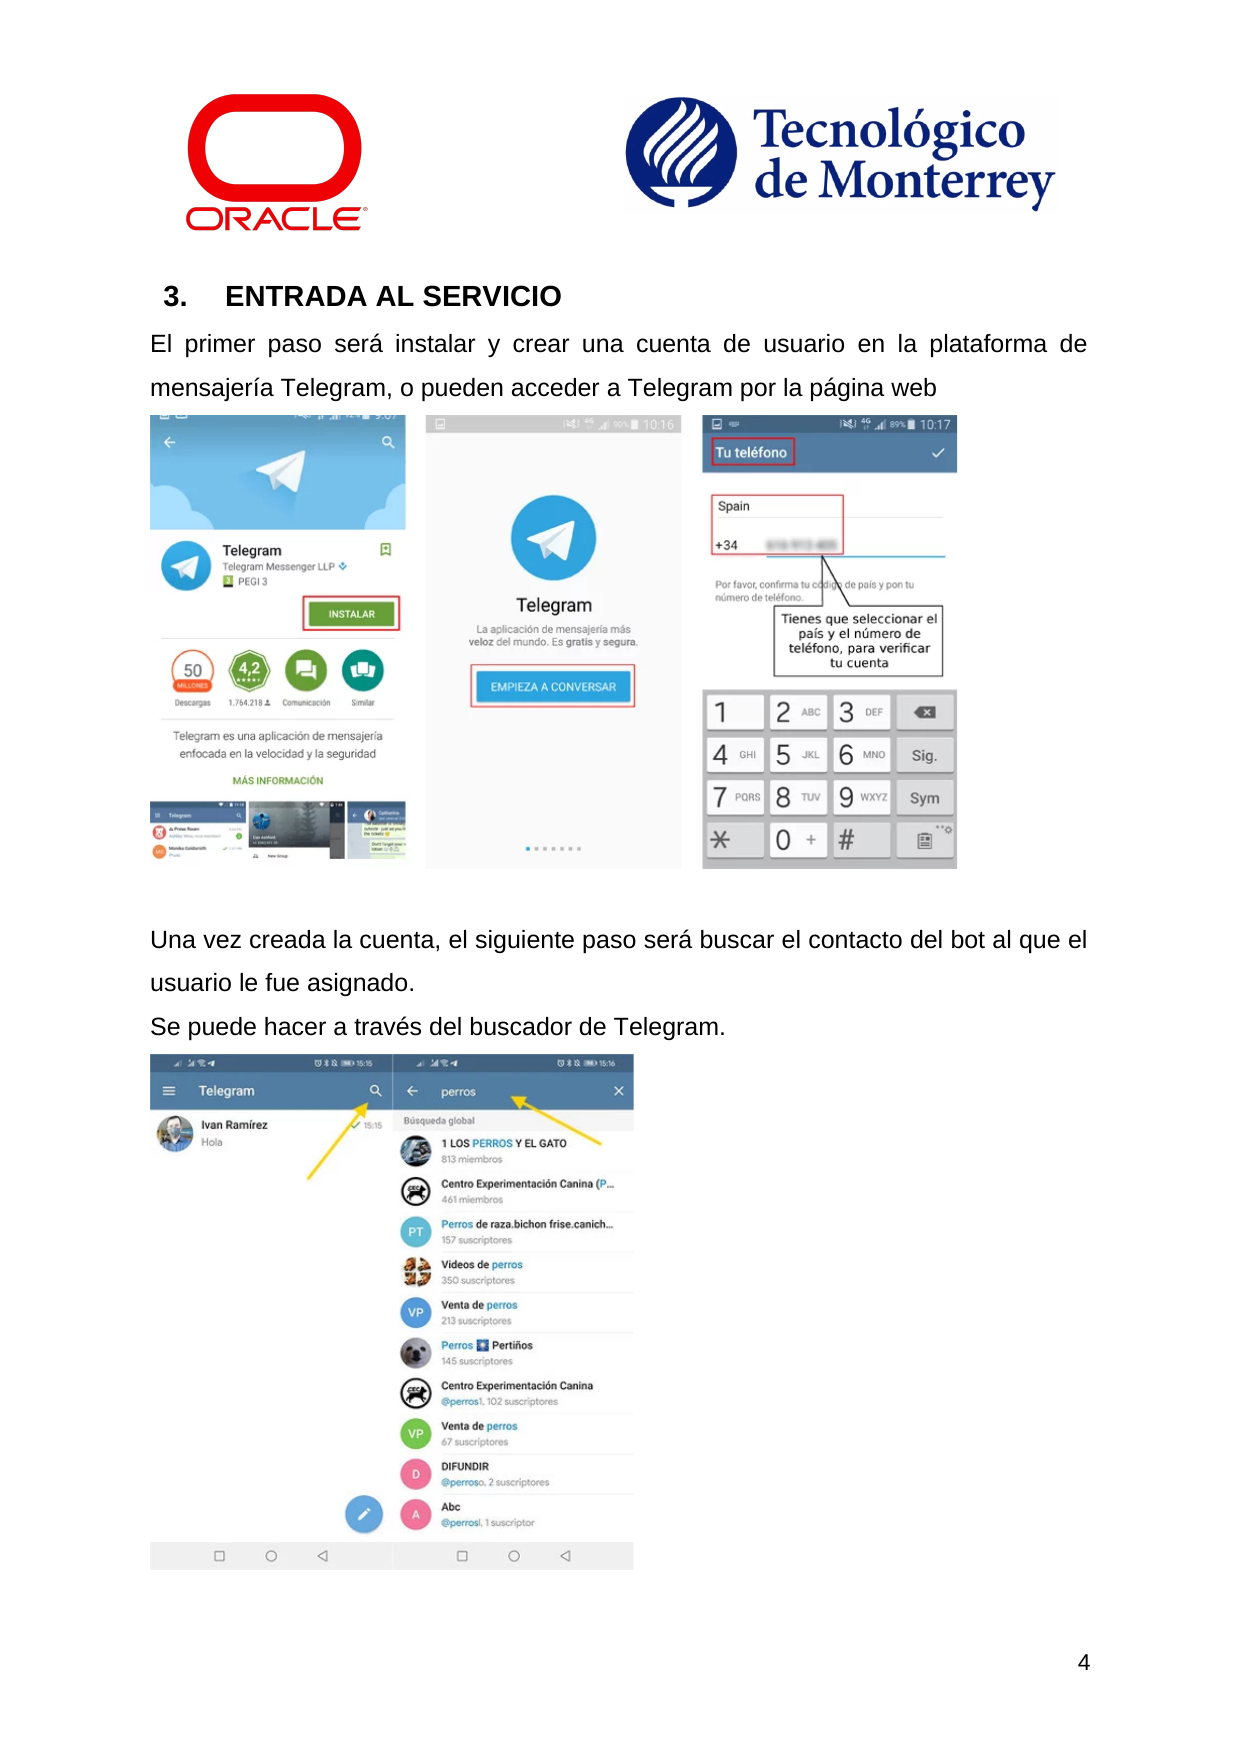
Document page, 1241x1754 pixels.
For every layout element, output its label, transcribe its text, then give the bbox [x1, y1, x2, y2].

list ENTRADA AL SERVICIO [187, 279, 1090, 313]
picture [600, 75, 1081, 233]
text Se puede hacer a través del buscador de Telegram. [150, 1012, 1090, 1040]
picture [150, 1054, 634, 1570]
picture [150, 90, 404, 233]
picture [150, 415, 958, 869]
text Una vez creada la cuenta, el siguiente paso será buscar el contacto del bot al que el usuario le fue asignado. [150, 925, 1090, 997]
text El primer paso será instalar y crear una cuenta de usuario en la plataforma de mensajería Telegram, o pueden acceder a Telegram por la página web [150, 329, 1090, 401]
